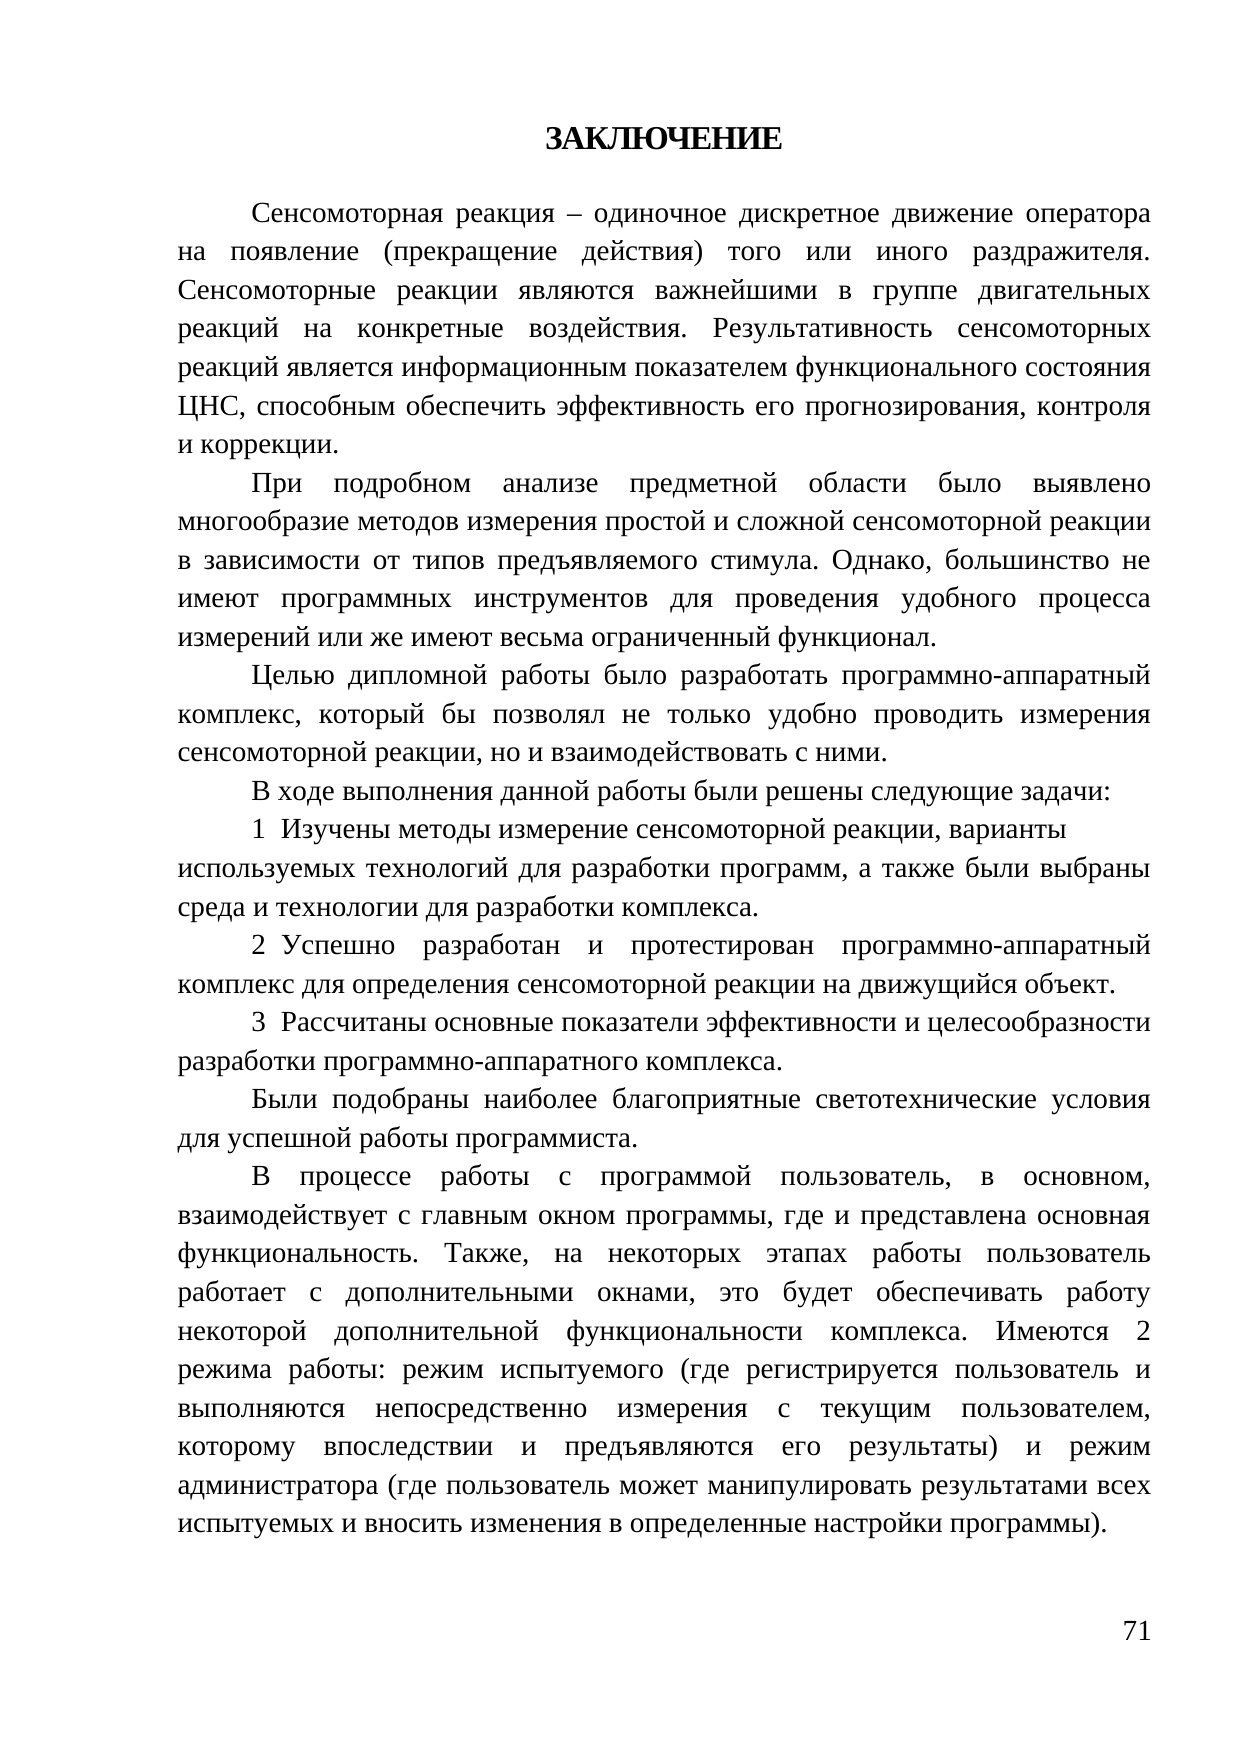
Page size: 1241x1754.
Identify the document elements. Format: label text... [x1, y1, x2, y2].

text В ходе выполнения данной работы были решены следующие задачи: [177, 773, 1152, 807]
list используемых технологий для разработки программ, а также были выбраны среда и технологии для разработки комплекса. [177, 850, 1152, 922]
text При подробном анализе предметной области было выявлено многообразие методов измерения простой и сложной сенсомоторной реакции в зависимости от типов предъявляемого стимула. Однако, большинство не имеют программных инструментов для проведения удобного процесса измерений или же имеют весьма ограниченный функционал. [177, 465, 1152, 652]
list Успешно разработан и протестирован программно-аппаратный комплекс для определения сенсомоторной реакции на движущийся объект. [177, 927, 1152, 999]
text В процессе работы с программой пользователь, в основном, взаимодействует с главным окном программы, где и представлена основная функциональность. Также, на некоторых этапах работы пользователь работает с дополнительными окнами, это будет обеспечивать работу некоторой дополнительной функциональности комплекса. Имеются 2 режима работы: режим испытуемого (где регистрируется пользователь и выполняются непосредственно измерения с текущим пользователем, которому впоследствии и предъявляются его результаты) и режим администратора (где пользователь может манипулировать результатами всех испытуемых и вносить изменения в определенные настройки программы). [177, 1158, 1152, 1539]
list Изучены методы измерение сенсомоторной реакции, варианты [251, 812, 1152, 845]
text Были подобраны наиболее благоприятные светотехнические условия для успешной работы программиста. [177, 1081, 1152, 1153]
text Целью дипломной работы было разработать программно-аппаратный комплекс, который бы позволял не только удобно проводить измерения сенсомоторной реакции, но и взаимодействовать с ними. [177, 657, 1152, 768]
text Сенсомоторная реакция – одиночное дискретное движение оператора на появление (прекращение действия) того или иного раздражителя. Сенсомоторные реакции являются важнейшими в группе двигательных реакций на конкретные воздействия. Результативность сенсомоторных реакций является информационным показателем функционального состояния ЦНС, способным обеспечить эффективность его прогнозирования, контроля и коррекции. [177, 195, 1152, 460]
list Рассчитаны основные показатели эффективности и целесообразности разработки программно-аппаратного комплекса. [177, 1004, 1152, 1076]
title ЗАКЛЮЧЕНИЕ [177, 118, 1152, 156]
